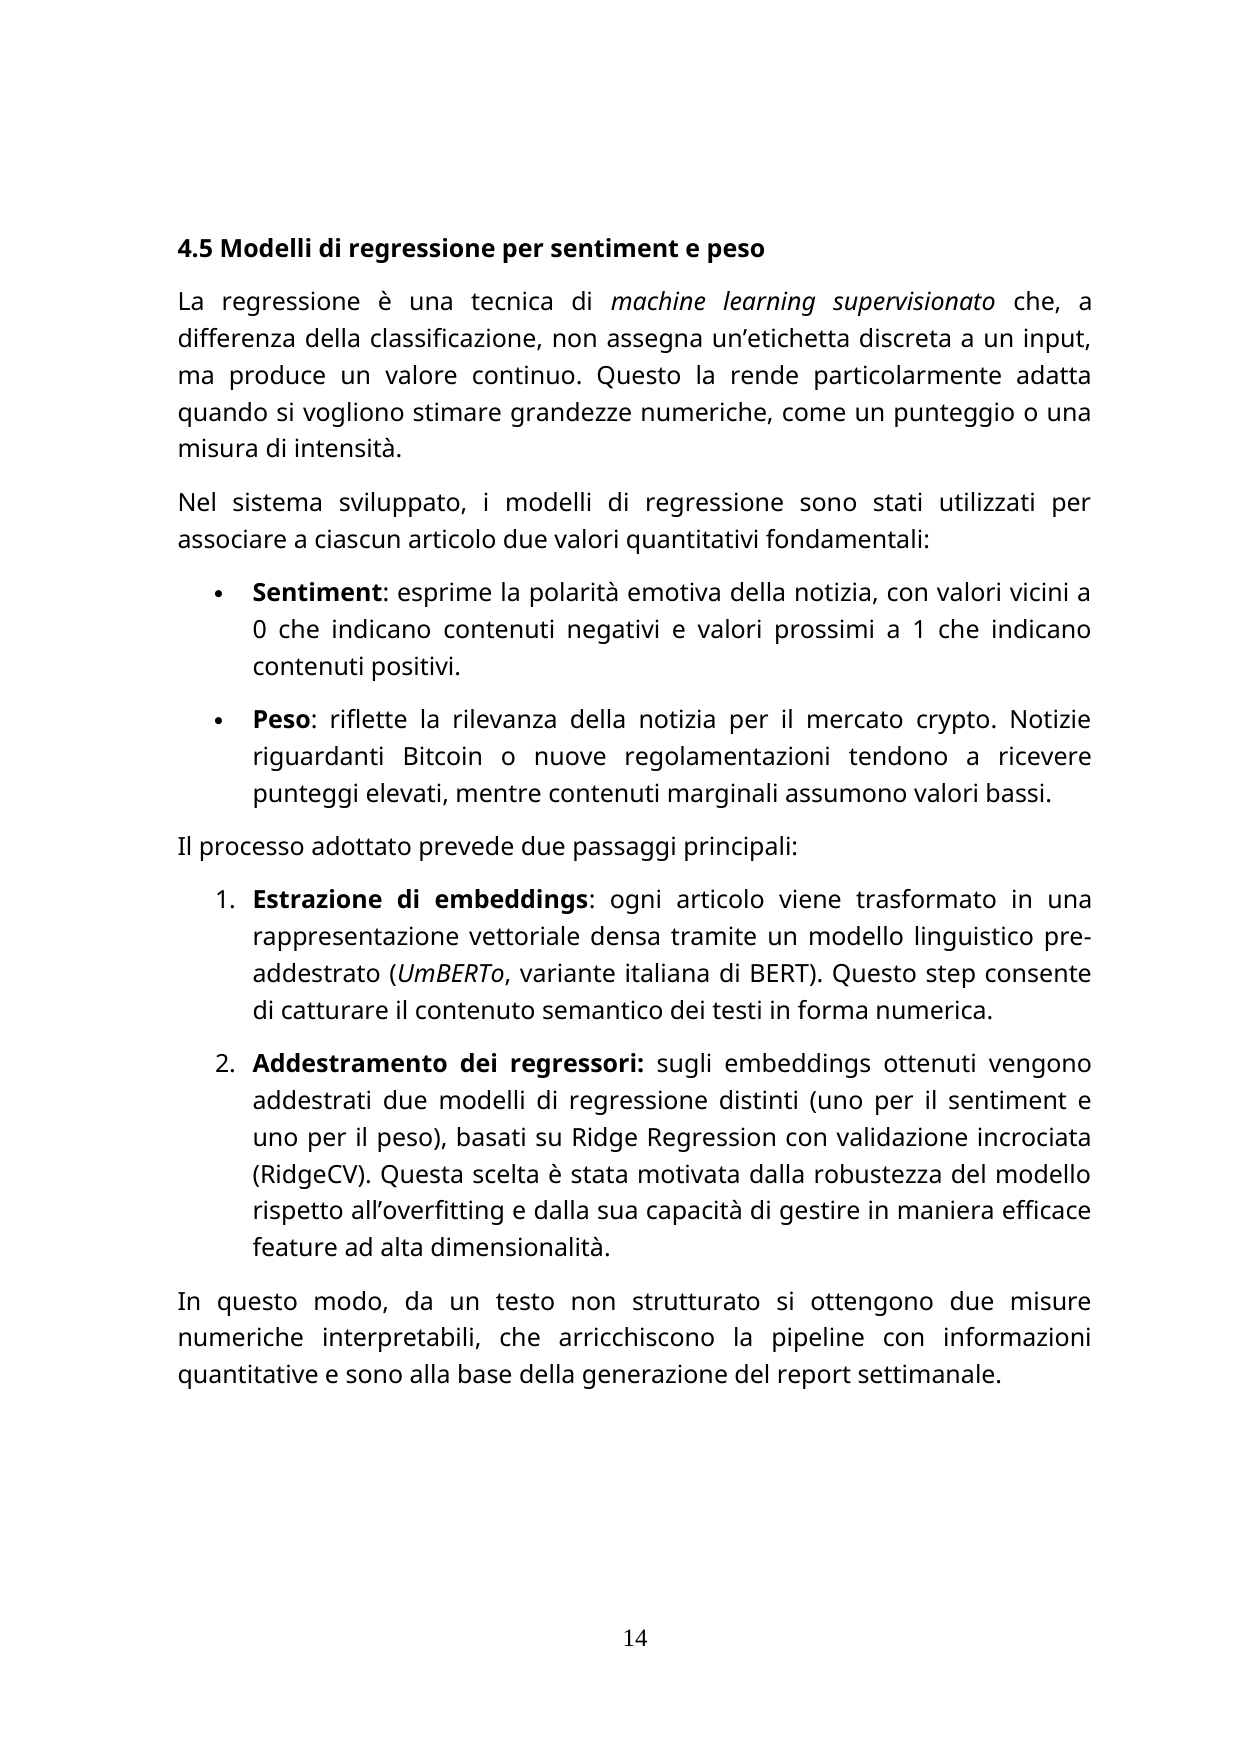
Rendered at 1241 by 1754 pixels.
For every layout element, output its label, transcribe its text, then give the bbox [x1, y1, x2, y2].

text Questo approccio ibrido ha permesso di combinare la scoperta automatica delle categorie (fase esplorativa) con l’accuratezza di un classificatore supervisionato, migliorando la robustezza del sistema [177, 304, 1092, 412]
text 4.5 Modelli di regressione per sentiment e peso [177, 484, 1092, 519]
text Nel sistema sviluppato, i modelli di regressione sono stati utilizzati per associare a ciascun articolo due valori quantitativi fondamentali: [177, 738, 1092, 809]
text Il processo adottato prevede due passaggi principali: [177, 1083, 1092, 1117]
list Sentiment: esprime la polarità emotiva della notizia, con valori vicini a 0 che indicano contenuti negativi e valori prossimi a 1 che indicano contenuti positivi. [215, 829, 1092, 936]
list Peso: riflette la rilevanza della notizia per il mercato crypto. Notizie riguardanti Bitcoin o nuove regolamentazioni tendono a ricevere punteggi elevati, mentre contenuti marginali assumono valori bassi. [215, 956, 1092, 1063]
list Il modello supervisionato addestrato viene ora utilizzato per classificare automaticamente nuove notizie in arrivo, sfruttando la conoscenza acquisita nella fase di training. [290, 177, 1092, 285]
text La regressione è una tecnica di machine learning supervisionato che, a differenza della classificazione, non assegna un’etichetta discreta a un input, ma produce un valore continuo. Questo la rende particolarmente adatta quando si vogliono stimare grandezze numeriche, come un punteggio o una misura di intensità. [177, 538, 1092, 719]
